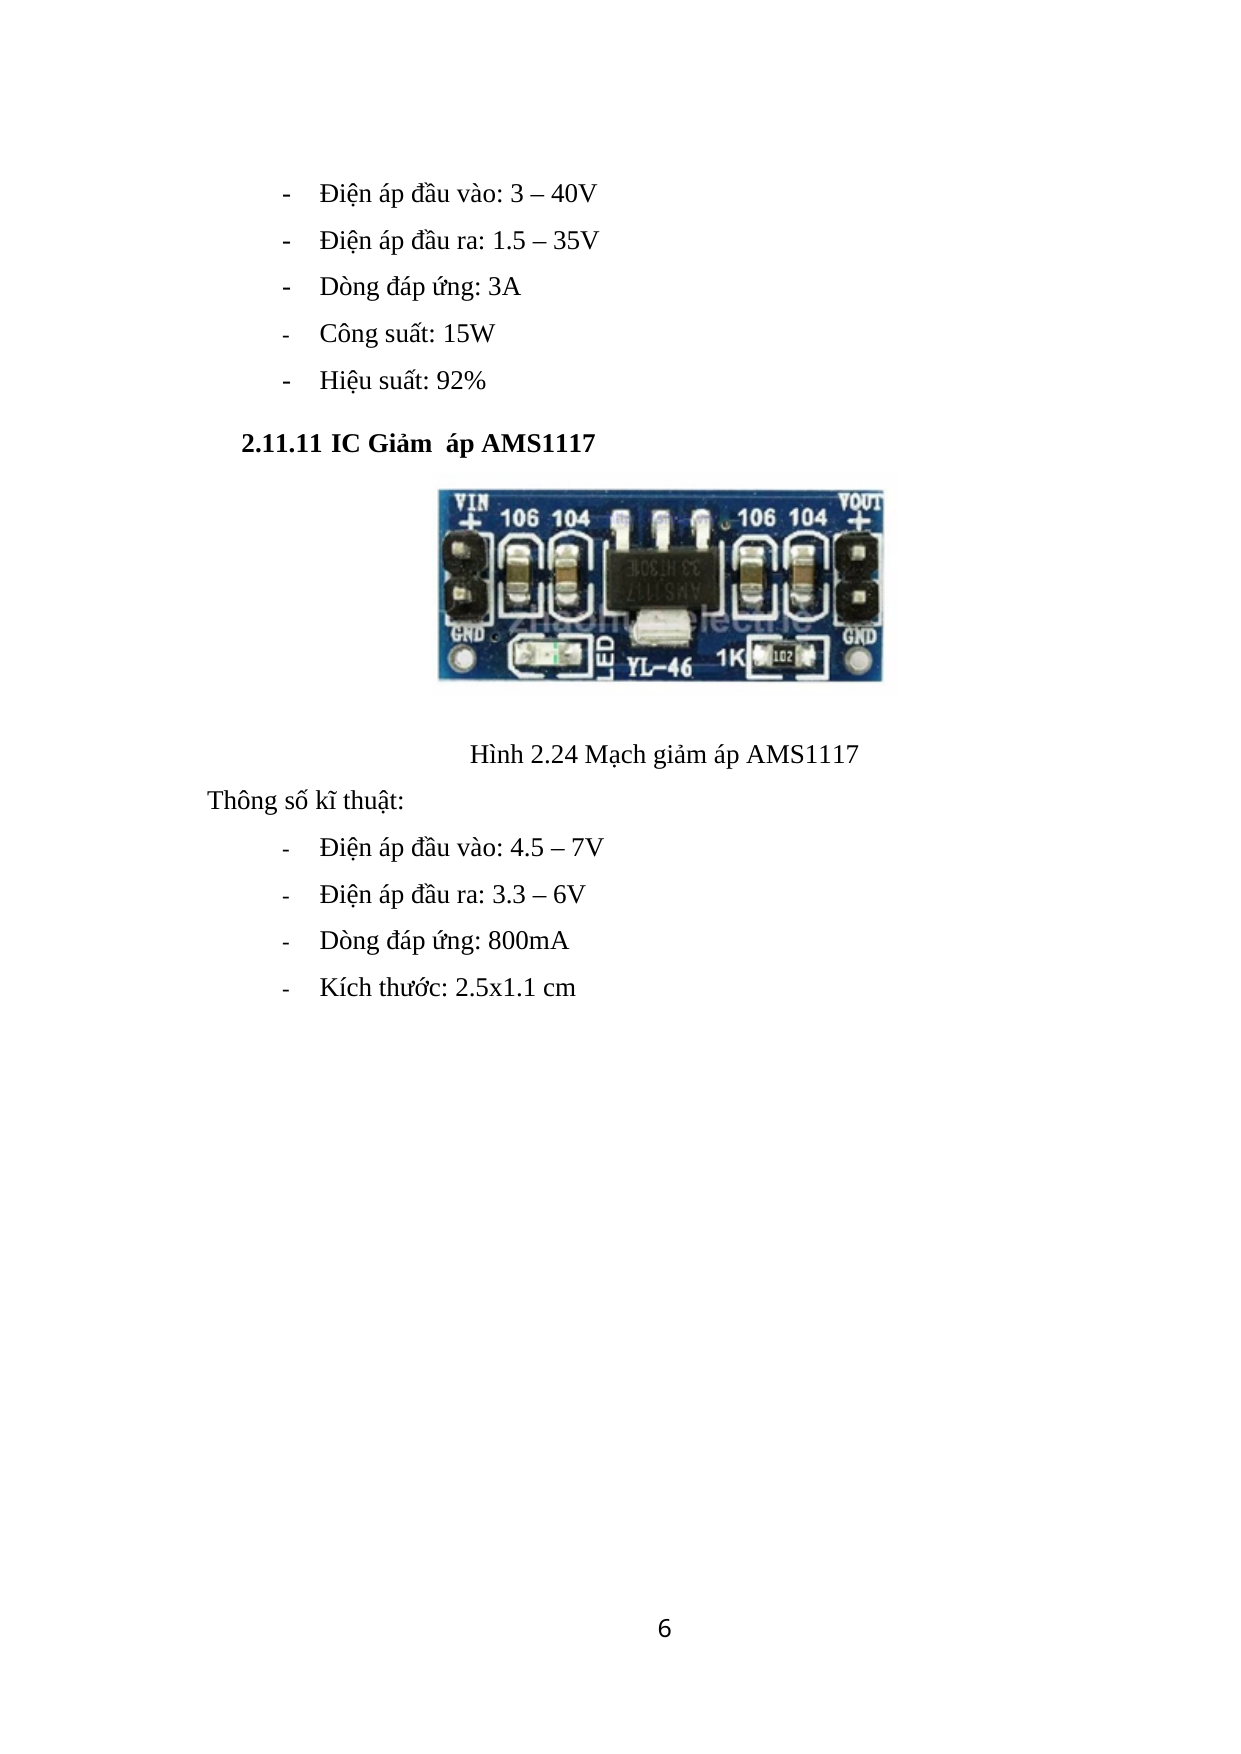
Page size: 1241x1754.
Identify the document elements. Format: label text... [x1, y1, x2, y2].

list Dòng đáp ứng: 800mA [282, 924, 1122, 956]
list Điện áp đầu ra: 3.3 – 6V [282, 878, 1122, 909]
subtitle IC Giảm áp AMS1117 [241, 427, 1122, 458]
list Hiệu suất: 92% [282, 364, 1122, 395]
list Dòng đáp ứng: 3A [282, 271, 1122, 302]
list Điện áp đầu vào: 3 – 40V [282, 177, 1122, 208]
text Thông số kĩ thuật: [207, 784, 1122, 816]
list Điện áp đầu ra: 1.5 – 35V [282, 224, 1122, 255]
list Kích thước: 2.5x1.1 cm [282, 971, 1122, 1002]
list Công suất: 15W [282, 317, 1122, 348]
subtitle Hình 2.24 Mạch giảm áp AMS1117 [207, 738, 1122, 769]
picture [430, 473, 898, 696]
list Điện áp đầu vào: 4.5 – 7V [282, 831, 1122, 862]
